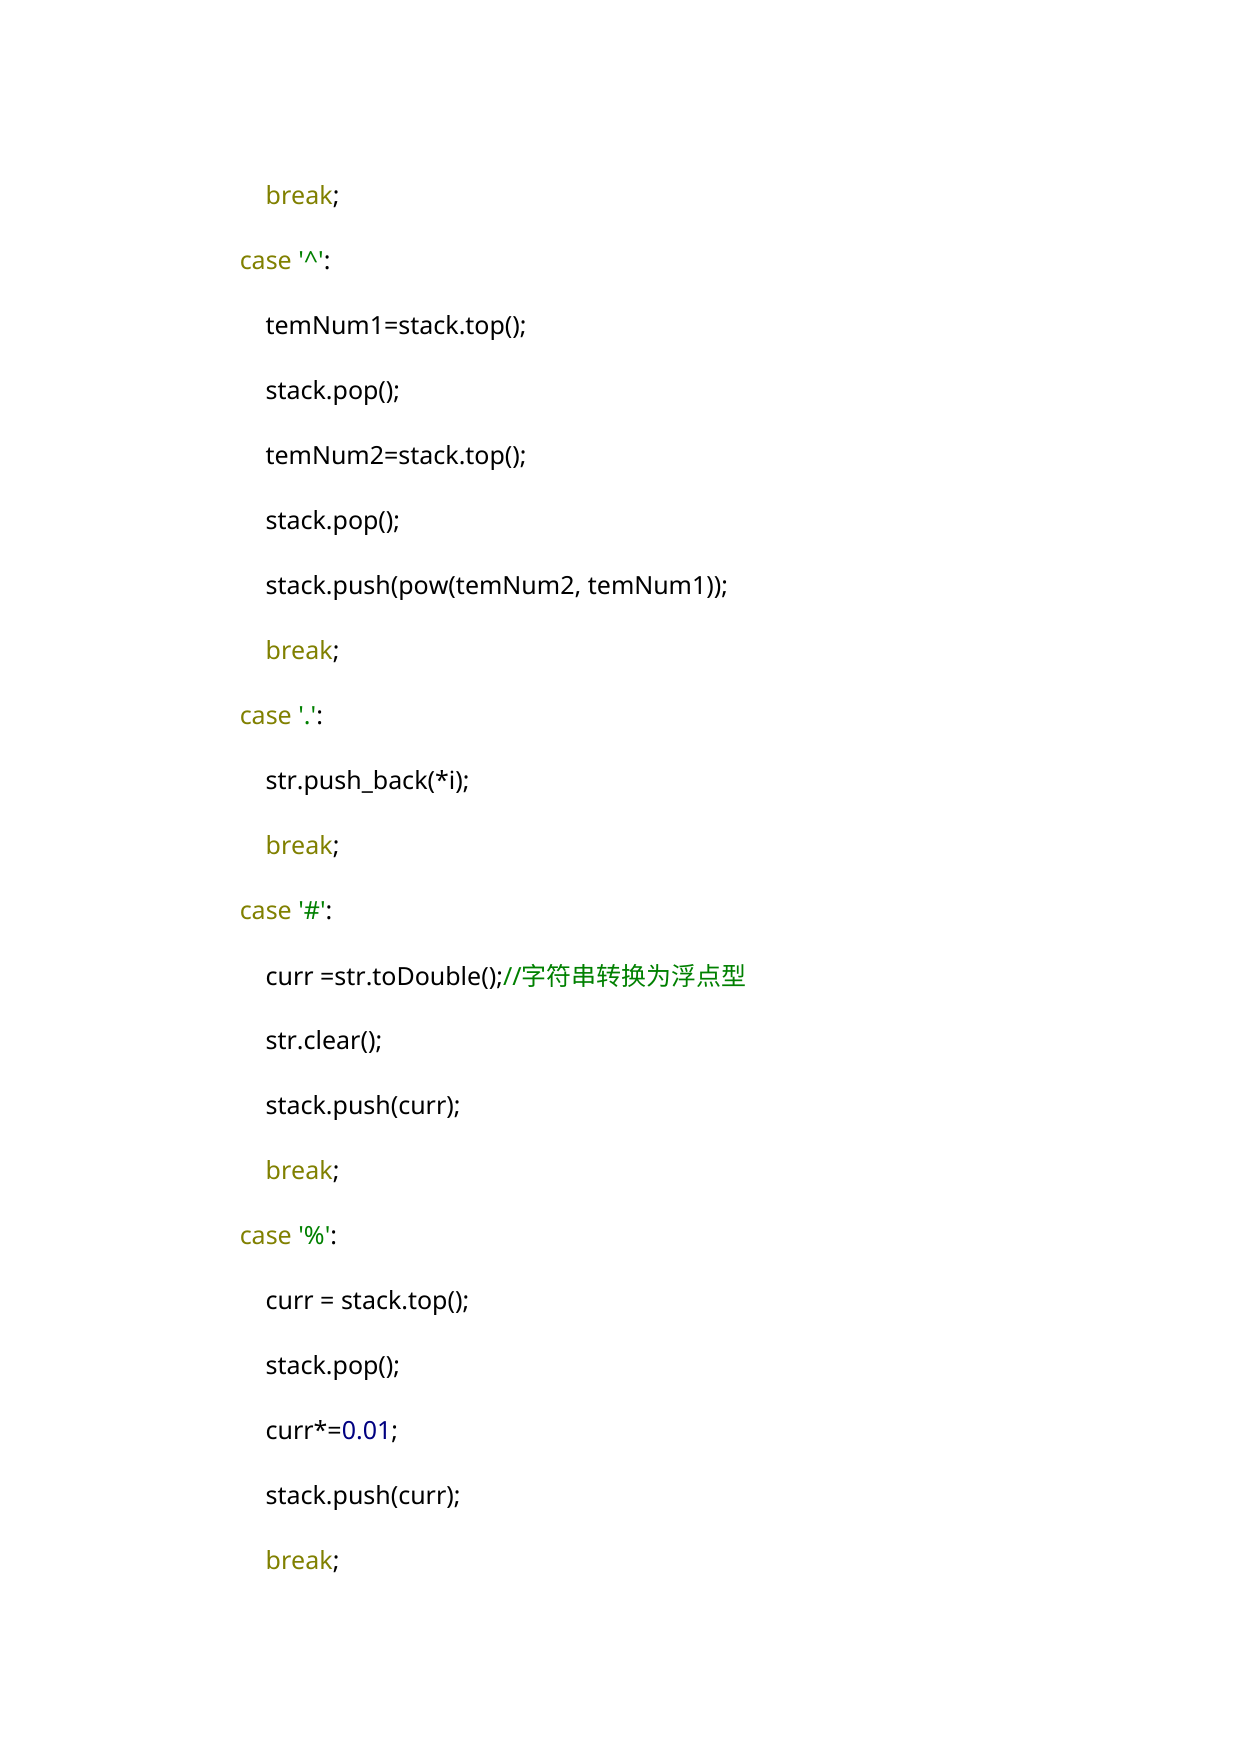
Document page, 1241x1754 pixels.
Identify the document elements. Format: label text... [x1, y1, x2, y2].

text stack.pop(); [187, 1332, 1053, 1397]
text curr =str.toDouble();//字符串转换为浮点型 [187, 942, 1053, 1007]
text break; [187, 1137, 1053, 1202]
text case '.': [187, 682, 1053, 747]
text str.clear(); [187, 1007, 1053, 1072]
text case '%': [187, 1202, 1053, 1267]
text break; [187, 812, 1053, 877]
text break; [187, 617, 1053, 682]
text case '#': [187, 877, 1053, 942]
text temNum1=stack.top(); [187, 292, 1053, 357]
text curr = stack.top(); [187, 1267, 1053, 1332]
text str.push_back(*i); [187, 747, 1053, 812]
text stack.push(curr); [187, 1072, 1053, 1137]
text temNum2=stack.top(); [187, 422, 1053, 487]
text stack.pop(); [187, 357, 1053, 422]
text stack.pop(); [187, 487, 1053, 552]
text stack.push(pow(temNum2, temNum1)); [187, 552, 1053, 617]
text stack.push(curr); [187, 1462, 1053, 1527]
text case '^': [187, 227, 1053, 292]
text break; [187, 162, 1053, 227]
text break; [187, 1527, 1053, 1592]
text curr*=0.01; [187, 1397, 1053, 1462]
